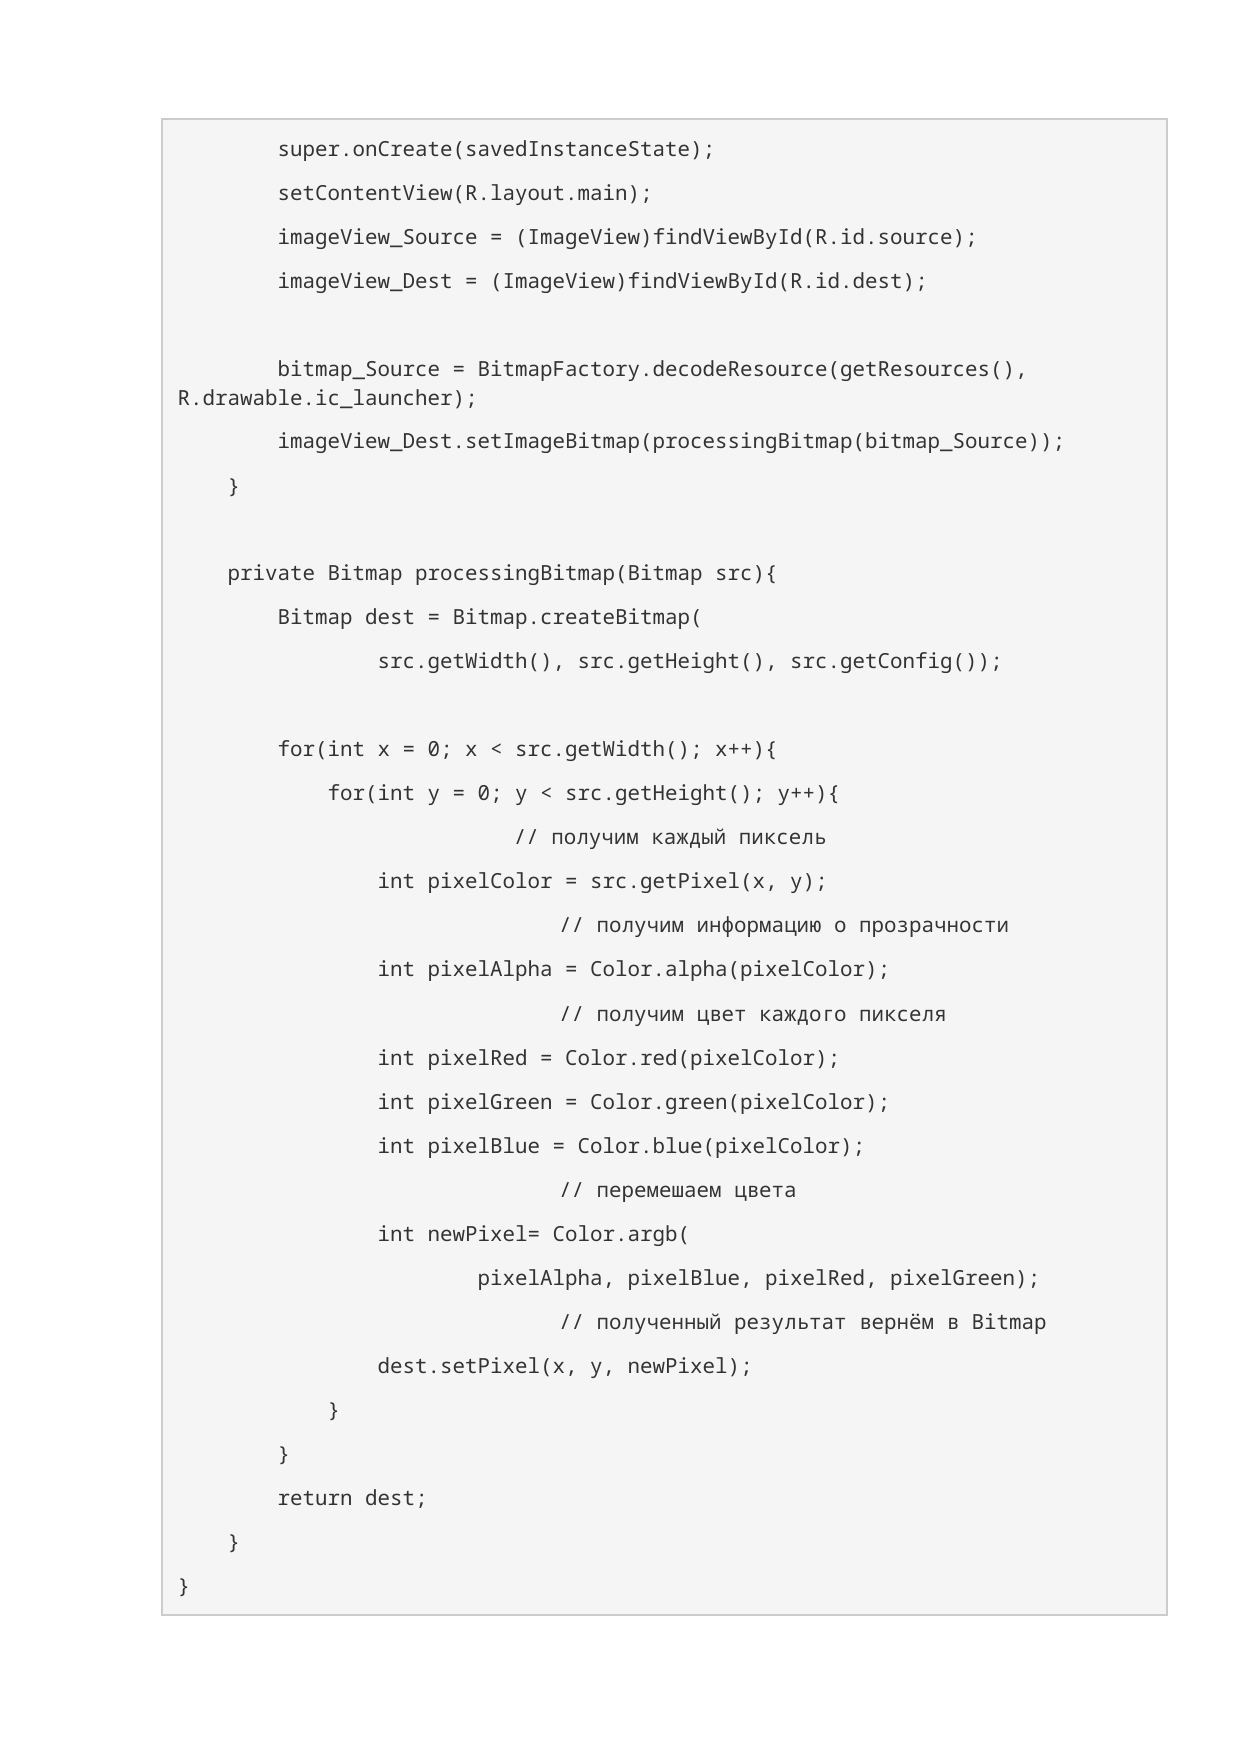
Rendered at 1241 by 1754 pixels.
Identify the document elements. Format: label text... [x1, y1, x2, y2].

text } [163, 1511, 1166, 1555]
text imageView_Dest.setImageBitmap(processingBitmap(bitmap_Source)); [163, 411, 1166, 454]
text int pixelAlpha = Color.alpha(pixelColor); [163, 938, 1166, 982]
text pixelAlpha, pixelBlue, pixelRed, pixelGreen); [163, 1247, 1166, 1291]
text return dest; [163, 1467, 1166, 1511]
text imageView_Dest = (ImageView)findViewById(R.id.dest); [163, 250, 1166, 294]
text Bitmap dest = Bitmap.createBitmap( [163, 586, 1166, 630]
text int pixelBlue = Color.blue(pixelColor); [163, 1115, 1166, 1159]
text src.getWidth(), src.getHeight(), src.getConfig()); [163, 630, 1166, 674]
text } [163, 1379, 1166, 1423]
text // перемешаем цвета [163, 1159, 1166, 1203]
text int pixelColor = src.getPixel(x, y); [163, 850, 1166, 894]
text } [163, 454, 1166, 499]
text imageView_Source = (ImageView)findViewById(R.id.source); [163, 206, 1166, 250]
text int newPixel= Color.argb( [163, 1203, 1166, 1247]
text int pixelRed = Color.red(pixelColor); [163, 1027, 1166, 1071]
text } [163, 1423, 1166, 1467]
text private Bitmap processingBitmap(Bitmap src){ [163, 542, 1166, 586]
text // полученный результат вернём в Bitmap [163, 1291, 1166, 1335]
text int pixelGreen = Color.green(pixelColor); [163, 1071, 1166, 1115]
text for(int x = 0; x < src.getWidth(); x++){ [163, 718, 1166, 762]
text super.onCreate(savedInstanceState); [163, 120, 1166, 162]
text // получим каждый пиксель [163, 806, 1166, 850]
text // получим цвет каждого пикселя [163, 982, 1166, 1027]
text } [163, 1555, 1166, 1614]
text dest.setPixel(x, y, newPixel); [163, 1335, 1166, 1379]
text // получим информацию о прозрачности [163, 894, 1166, 938]
text bitmap_Source = BitmapFactory.decodeResource(getResources(), R.drawable.ic_launcher); [163, 338, 1166, 411]
text for(int y = 0; y < src.getHeight(); y++){ [163, 762, 1166, 806]
text setContentView(R.layout.main); [163, 162, 1166, 206]
